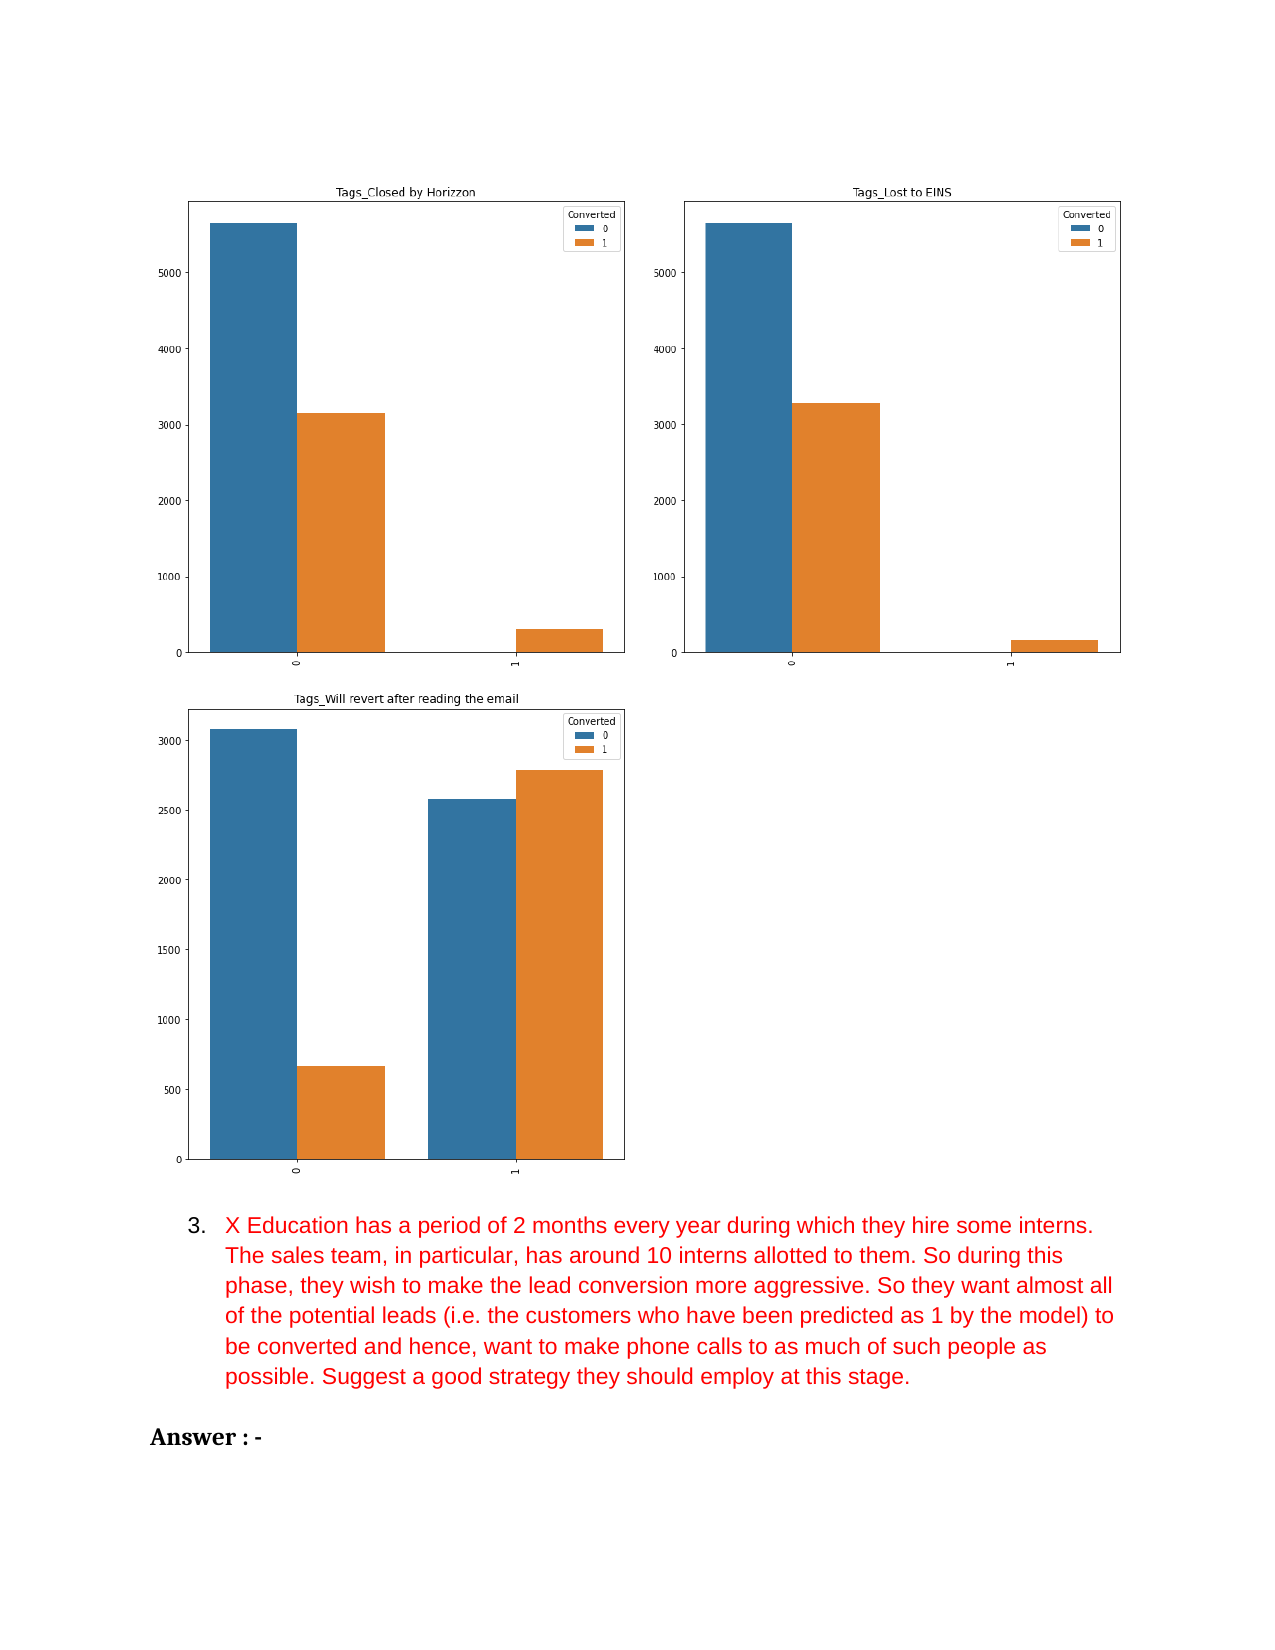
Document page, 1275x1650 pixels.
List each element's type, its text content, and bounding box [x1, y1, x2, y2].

text Answer : - [150, 1423, 1125, 1452]
picture [150, 180, 1125, 1178]
list X Education has a period of 2 months every year during which they hire some interns. The sales team, in particular, has around 10 interns allotted to them. So during this phase, they wish to make the lead conversion more aggressive. So they want almost all of the potential leads (i.e. the customers who have been predicted as 1 by the model) to be converted and hence, want to make phone calls to as much of such people as possible. Suggest a good strategy they should employ at this stage. [187, 1212, 1125, 1389]
